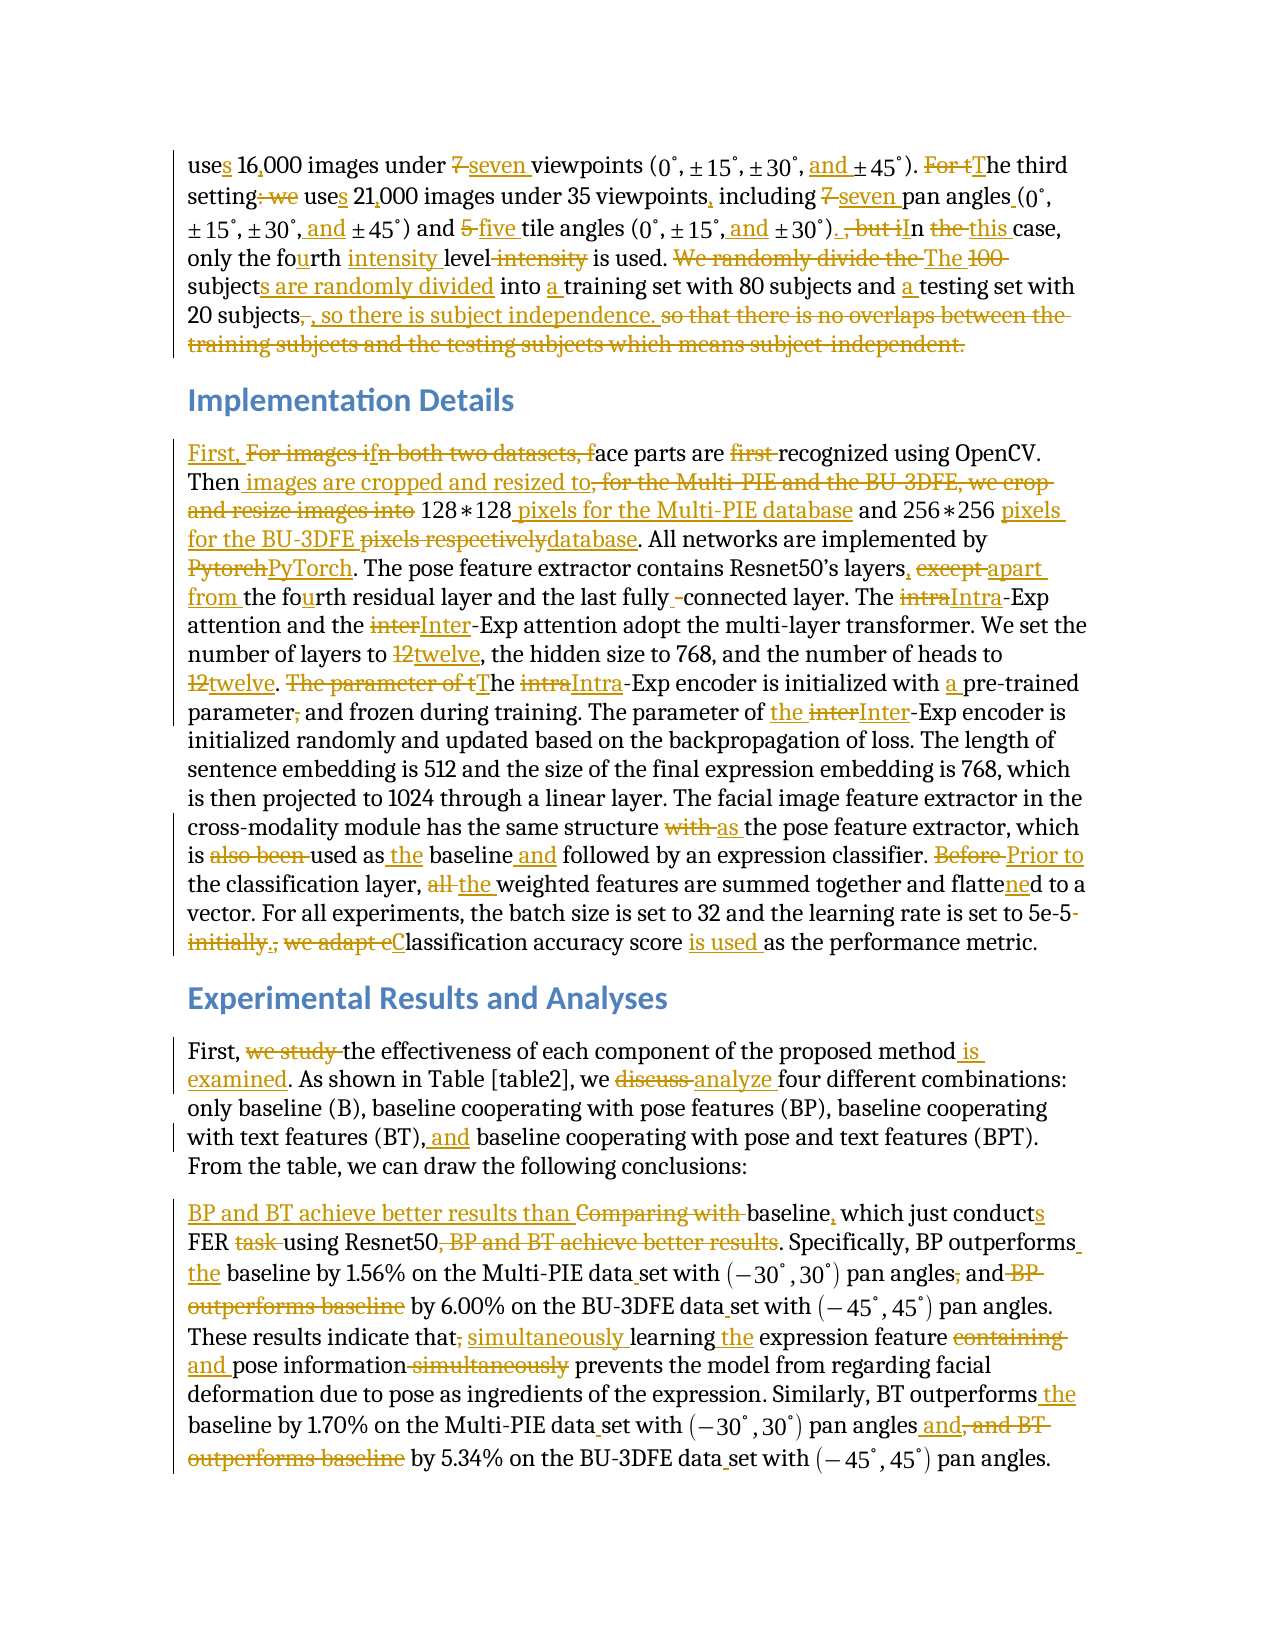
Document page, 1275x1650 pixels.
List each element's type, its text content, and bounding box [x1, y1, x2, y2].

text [187, 150, 1087, 358]
text ace parts are recognized using OpenCV. Then and . All networks are implemented by . The pose feature extractor contains Resnet50’s layers the forth residual layer and the last fullyconnected layer. The -Exp attention and the -Exp attention adopt the multi-layer transformer. We set the number of layers to , the hidden size to 768, and the number of heads to . he -Exp encoder is initialized with pre-trained parameter and frozen during training. The parameter of -Exp encoder is initialized randomly and updated based on the backpropagation of loss. The length of sentence embedding is 512 and the size of the final expression embedding is 768, which is then projected to 1024 through a linear layer. The facial image feature extractor in the cross-modality module has the same structure the pose feature extractor, which is used as baseline followed by an expression classifier. the classification layer, weighted features are summed together and flatted to a vector. For all experiments, the batch size is set to 32 and the learning rate is set to 5e-5 lassification accuracy score as the performance metric. [187, 439, 1087, 956]
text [187, 1199, 1087, 1474]
subtitle Implementation Details [187, 379, 1087, 420]
subtitle Experimental Results and Analyses [187, 977, 1087, 1018]
text First, the effectiveness of each component of the proposed method. As shown in Table [table2], we four different combinations: only baseline (B), baseline cooperating with pose features (BP), baseline cooperating with text features (BT), baseline cooperating with pose and text features (BPT). From the table, we can draw the following conclusions: [187, 1037, 1087, 1180]
